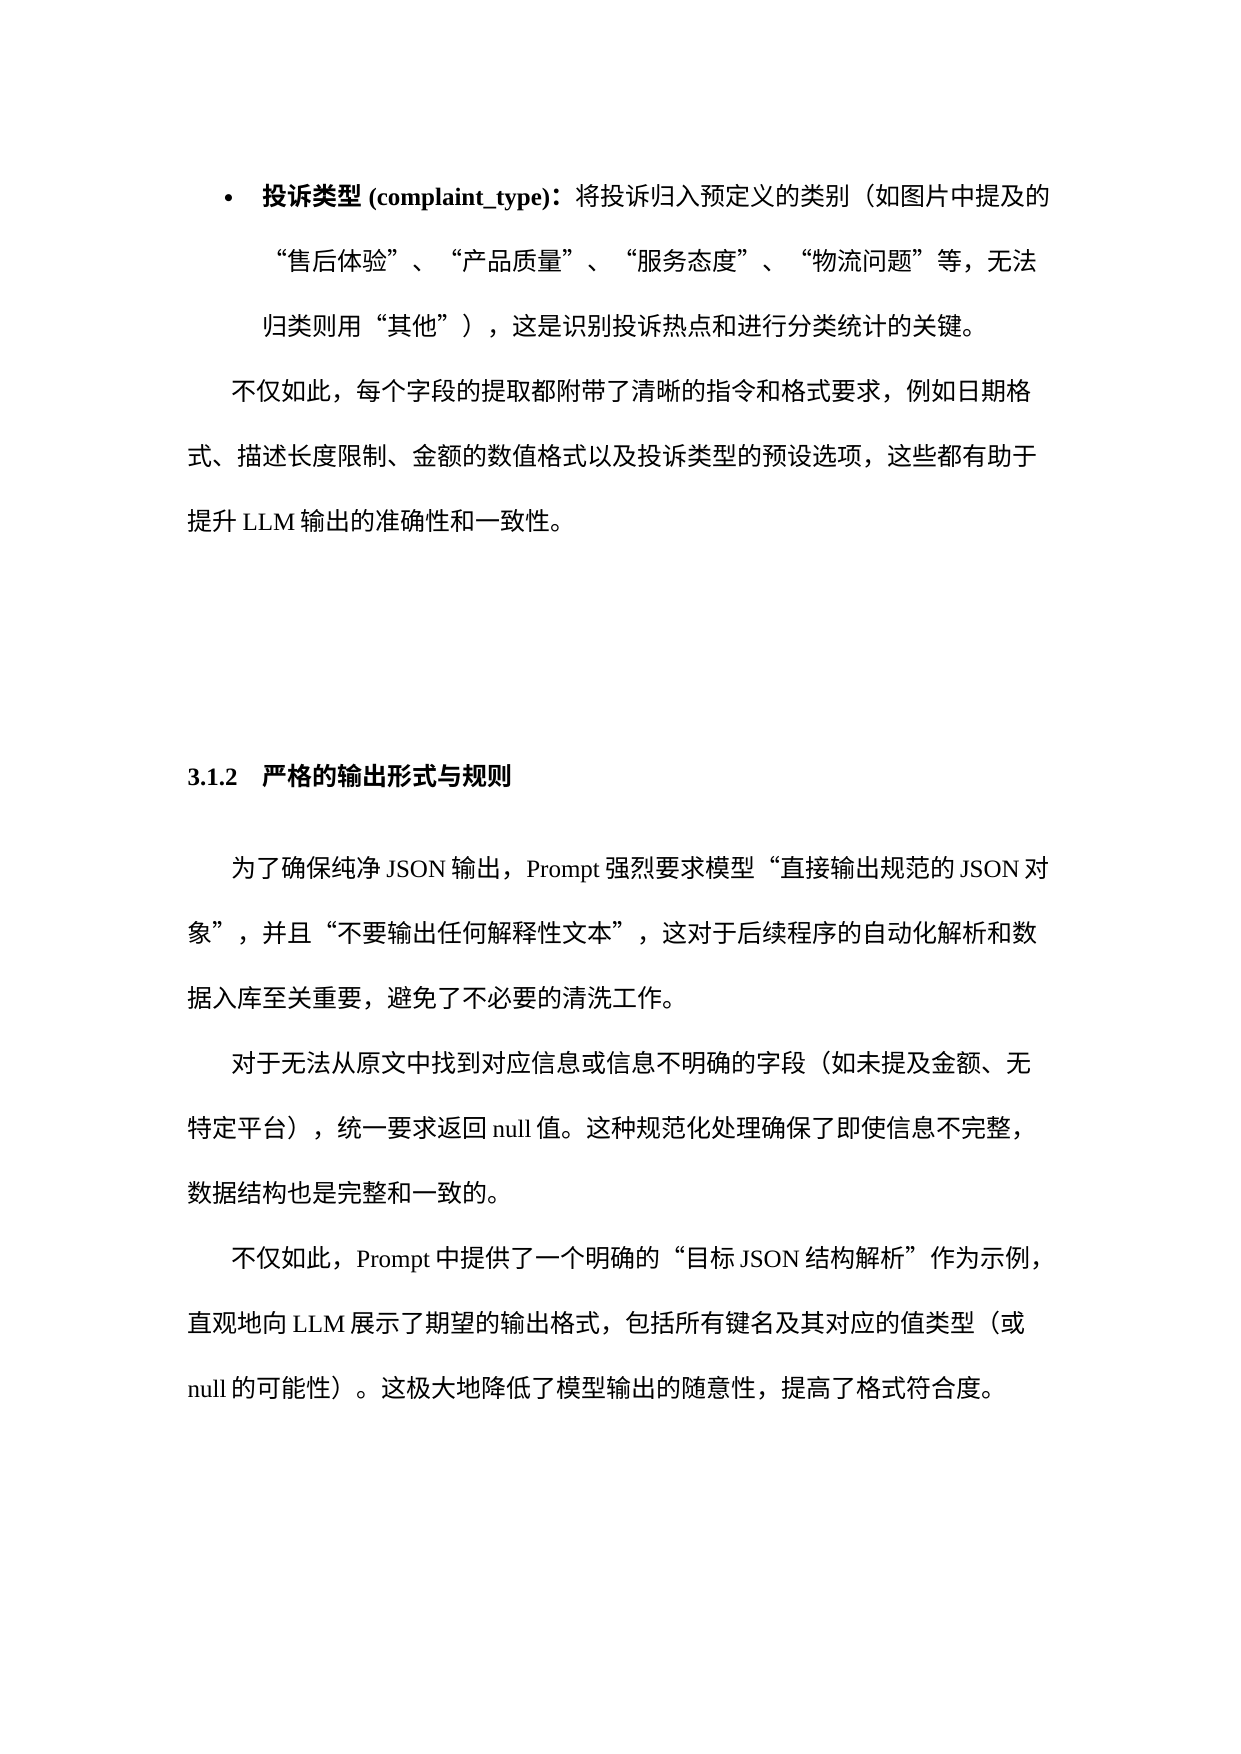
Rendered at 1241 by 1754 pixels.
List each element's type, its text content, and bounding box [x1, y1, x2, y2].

subtitle 严格的输出形式与规则 [187, 742, 1053, 807]
text 不仅如此，每个字段的提取都附带了清晰的指令和格式要求，例如日期格式、描述长度限制、金额的数值格式以及投诉类型的预设选项，这些都有助于提升LLM输出的准确性和一致性。 [187, 357, 1053, 552]
list 投诉类型 (complaint_type)：将投诉归入预定义的类别（如图片中提及的“售后体验”、“产品质量”、“服务态度”、“物流问题”等，无法归类则用“其他”），这是识别投诉热点和进行分类统计的关键。 [225, 162, 1053, 357]
text 不仅如此，Prompt中提供了一个明确的“目标JSON结构解析”作为示例，直观地向LLM展示了期望的输出格式，包括所有键名及其对应的值类型（或null的可能性）。这极大地降低了模型输出的随意性，提高了格式符合度。 [187, 1224, 1053, 1419]
text 为了确保纯净JSON输出，Prompt强烈要求模型“直接输出规范的JSON对象”，并且“不要输出任何解释性文本”，这对于后续程序的自动化解析和数据入库至关重要，避免了不必要的清洗工作。 [187, 834, 1053, 1029]
text 对于无法从原文中找到对应信息或信息不明确的字段（如未提及金额、无特定平台），统一要求返回null值。这种规范化处理确保了即使信息不完整，数据结构也是完整和一致的。 [187, 1029, 1053, 1224]
